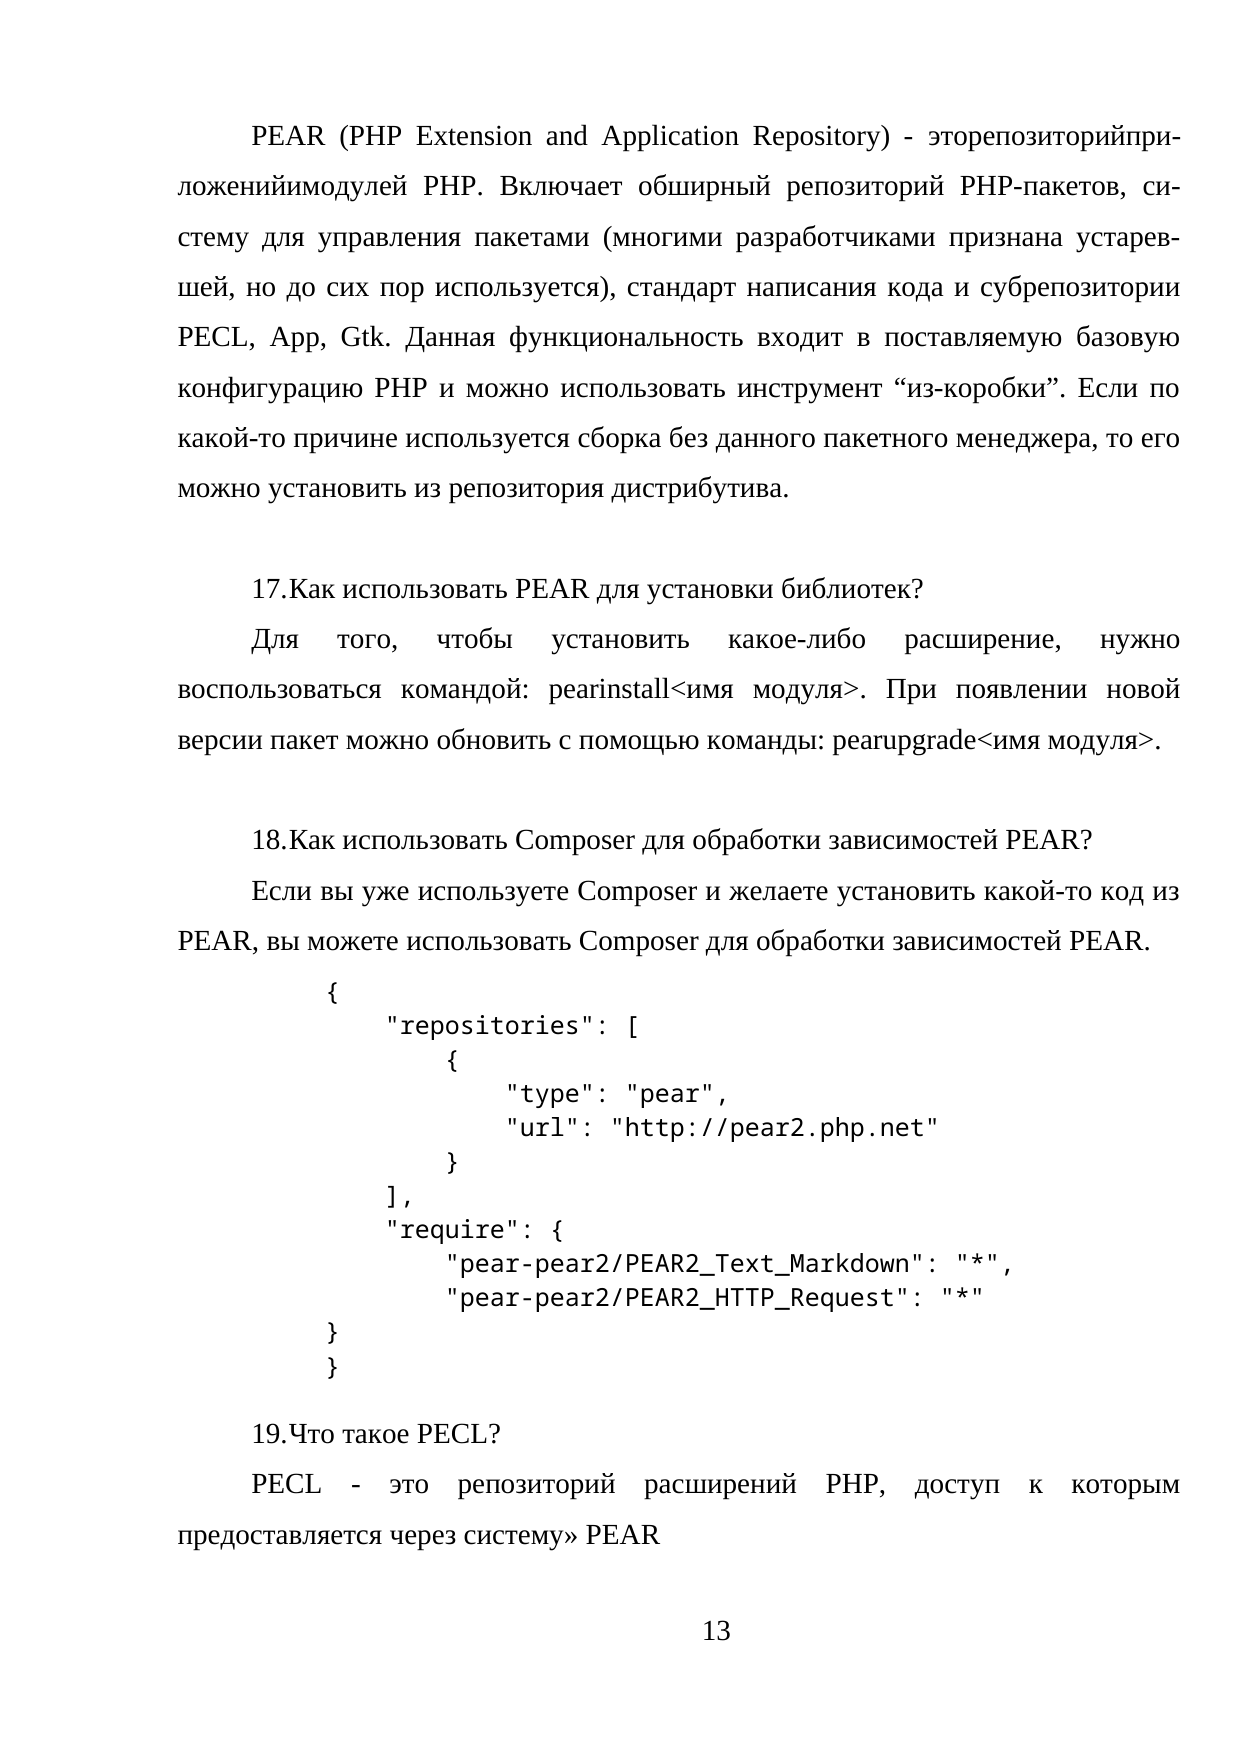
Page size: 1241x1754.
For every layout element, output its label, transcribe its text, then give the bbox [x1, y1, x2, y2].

text Для того, чтобы установить какое-либо расширение, нужно воспользоваться командой: pearinstall<имя модуля>. При появлении новой версии пакет можно обновить с помощью команды: pearupgrade<имя модуля>. [177, 621, 1181, 755]
text } [251, 1144, 1181, 1178]
list Как использовать Composer для обработки зависимостей PEAR? [251, 822, 1181, 856]
text ], [251, 1178, 1181, 1212]
list Что такое PECL? [251, 1416, 1181, 1450]
text "repositories": [ [251, 1007, 1181, 1042]
text "url": "http://pear2.php.net" [251, 1110, 1181, 1144]
text } [251, 1314, 1181, 1348]
text { [251, 973, 1181, 1007]
text PEAR (PHP Extension and Application Repository) - эторепозиторийпри-ложенийимодулей PHP. Включает обширный репозиторий PHP-пакетов, си-стему для управления пакетами (многими разработчиками признана устарев-шей, но до сих пор используется), стандарт написания кода и субрепозитории PECL, App, Gtk. Данная функциональность входит в поставляемую базовую конфигурацию PHP и можно использовать инструмент “из-коробки”. Если по какой-то причине используется сборка без данного пакетного менеджера, то его можно установить из репозитория дистрибутива. [177, 118, 1181, 504]
text "pear-pear2/PEAR2_HTTP_Request": "*" [251, 1280, 1181, 1314]
text "type": "pear", [251, 1076, 1181, 1110]
list Как использовать PEAR для установки библиотек? [251, 571, 1181, 604]
text { [251, 1042, 1181, 1076]
text Если вы уже используете Composer и желаете установить какой-то код из PEAR, вы можете использовать Composer для обработки зависимостей PEAR. [177, 873, 1181, 957]
text PECL - это репозиторий расширений PHP, доступ к которым предоставляется через систему» PEAR [177, 1467, 1181, 1550]
text "require": { [251, 1212, 1181, 1246]
text "pear-pear2/PEAR2_Text_Markdown": "*", [251, 1246, 1181, 1280]
text } [251, 1348, 1181, 1382]
